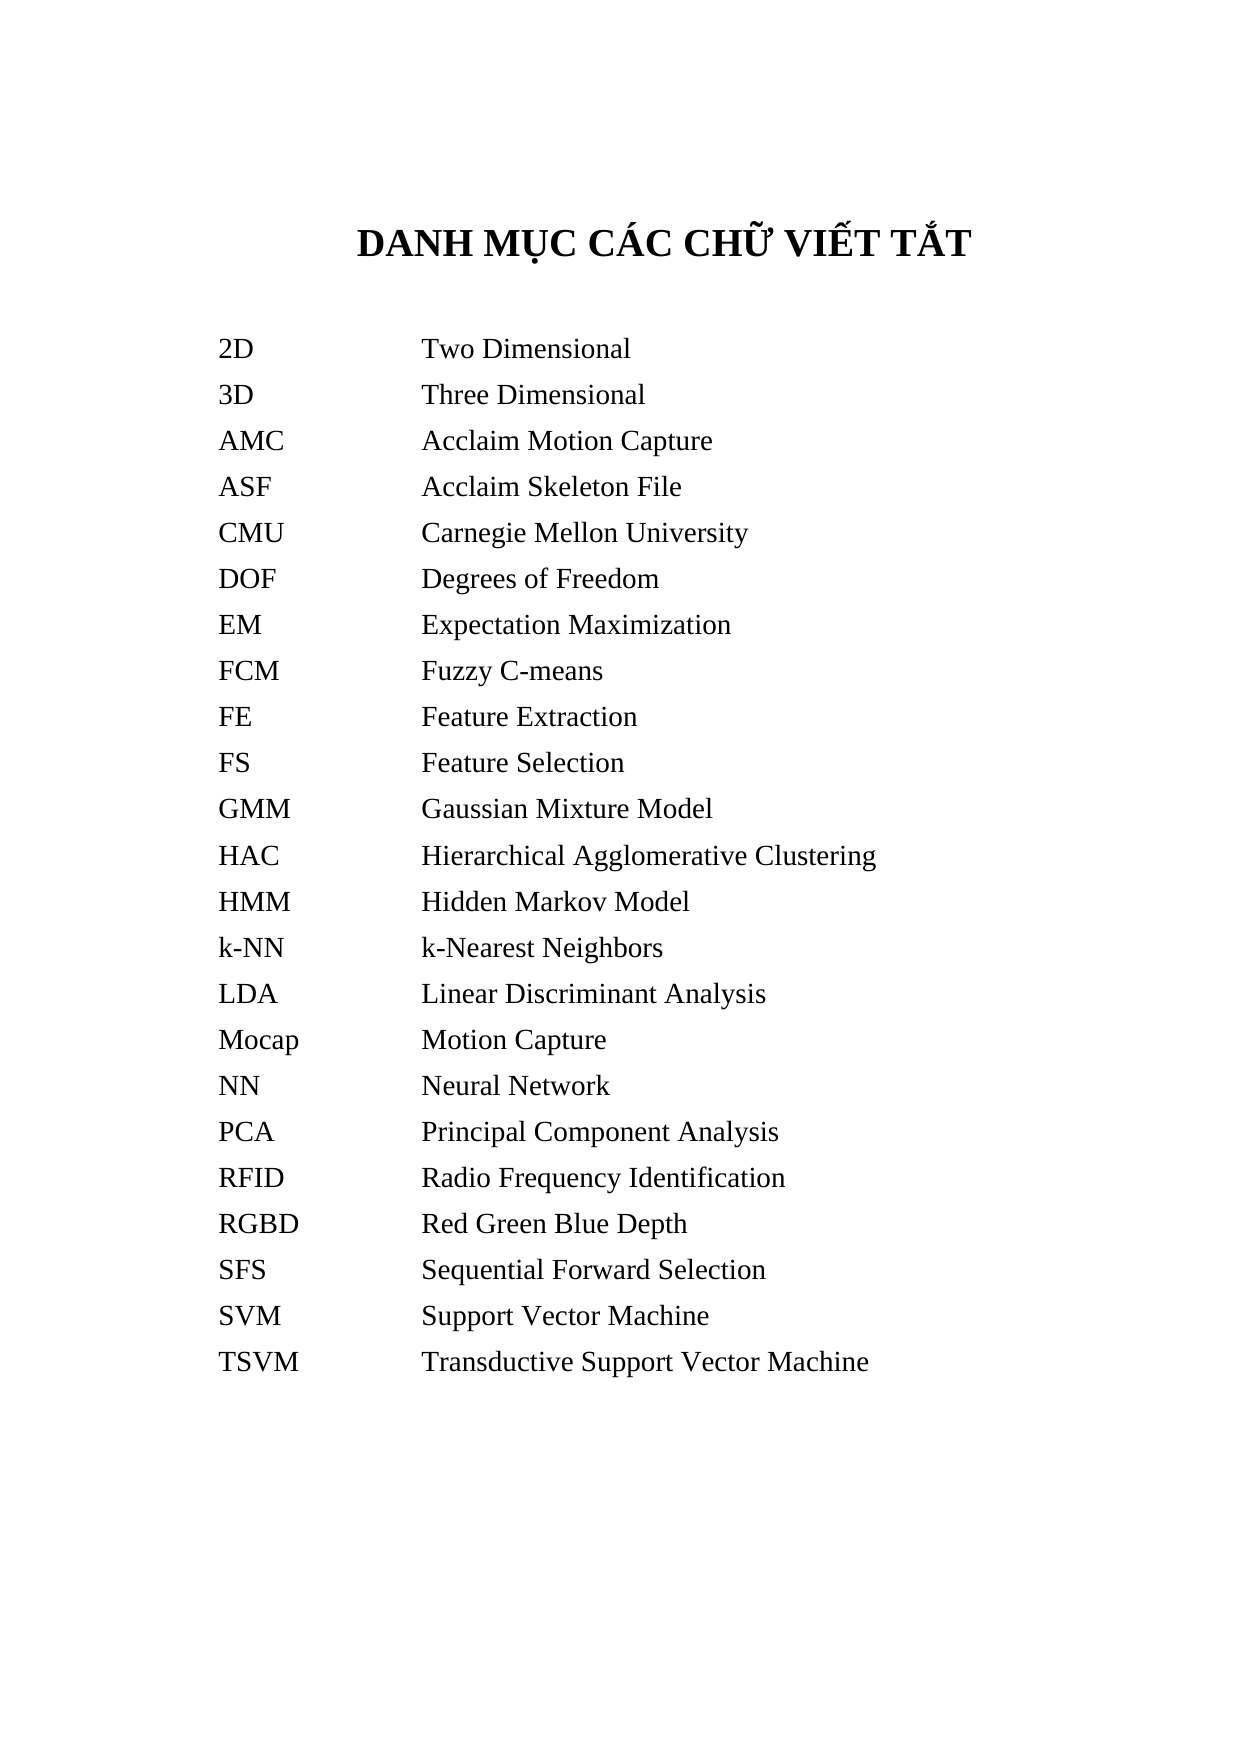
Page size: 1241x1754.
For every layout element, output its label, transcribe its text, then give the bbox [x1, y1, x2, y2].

table_cell Carnegie Mellon University [410, 509, 1121, 555]
table_cell Acclaim Motion Capture [410, 417, 1121, 463]
table_cell Radio Frequency Identification [410, 1154, 1121, 1200]
table_cell Fuzzy C-means [410, 647, 1121, 693]
table_cell k-NN [207, 924, 410, 969]
table_cell Acclaim Skeleton File [410, 463, 1121, 509]
table_cell Gaussian Mixture Model [410, 785, 1121, 831]
table_cell Hierarchical Agglomerative Clustering [410, 831, 1121, 877]
table_cell Mocap [207, 1016, 410, 1062]
table_cell Sequential Forward Selection [410, 1246, 1121, 1292]
table_cell SFS [207, 1246, 410, 1292]
table_header Two Dimensional [410, 325, 1121, 371]
table_header 2D [207, 325, 410, 371]
table_cell LDA [207, 970, 410, 1016]
table_cell Transductive Support Vector Machine [410, 1338, 1121, 1384]
table_cell Hidden Markov Model [410, 878, 1121, 923]
table_cell CMU [207, 509, 410, 555]
table_cell RFID [207, 1154, 410, 1200]
table_cell Principal Component Analysis [410, 1108, 1121, 1154]
table_cell Three Dimensional [410, 371, 1121, 417]
table_cell Support Vector Machine [410, 1292, 1121, 1338]
table_cell RGBD [207, 1200, 410, 1246]
table_cell FS [207, 739, 410, 785]
table_cell EM [207, 601, 410, 647]
table_cell Motion Capture [410, 1016, 1121, 1062]
table_cell Degrees of Freedom [410, 555, 1121, 601]
table_cell Linear Discriminant Analysis [410, 970, 1121, 1016]
table_cell Feature Selection [410, 739, 1121, 785]
table_cell Red Green Blue Depth [410, 1200, 1121, 1246]
table_cell NN [207, 1062, 410, 1108]
table_cell ASF [207, 463, 410, 509]
table_cell PCA [207, 1108, 410, 1154]
table_cell DOF [207, 555, 410, 601]
table_cell FE [207, 693, 410, 739]
table_cell k-Nearest Neighbors [410, 924, 1121, 969]
table_cell AMC [207, 417, 410, 463]
title DANH MỤC CÁC CHỮ VIẾT TẮT [207, 219, 1122, 265]
table_cell FCM [207, 647, 410, 693]
table_cell SVM [207, 1292, 410, 1338]
table_cell Neural Network [410, 1062, 1121, 1108]
table_cell GMM [207, 785, 410, 831]
table_cell TSVM [207, 1338, 410, 1384]
table_cell Expectation Maximization [410, 601, 1121, 647]
table_cell HMM [207, 878, 410, 923]
table_cell Feature Extraction [410, 693, 1121, 739]
table_cell HAC [207, 831, 410, 877]
table_cell 3D [207, 371, 410, 417]
